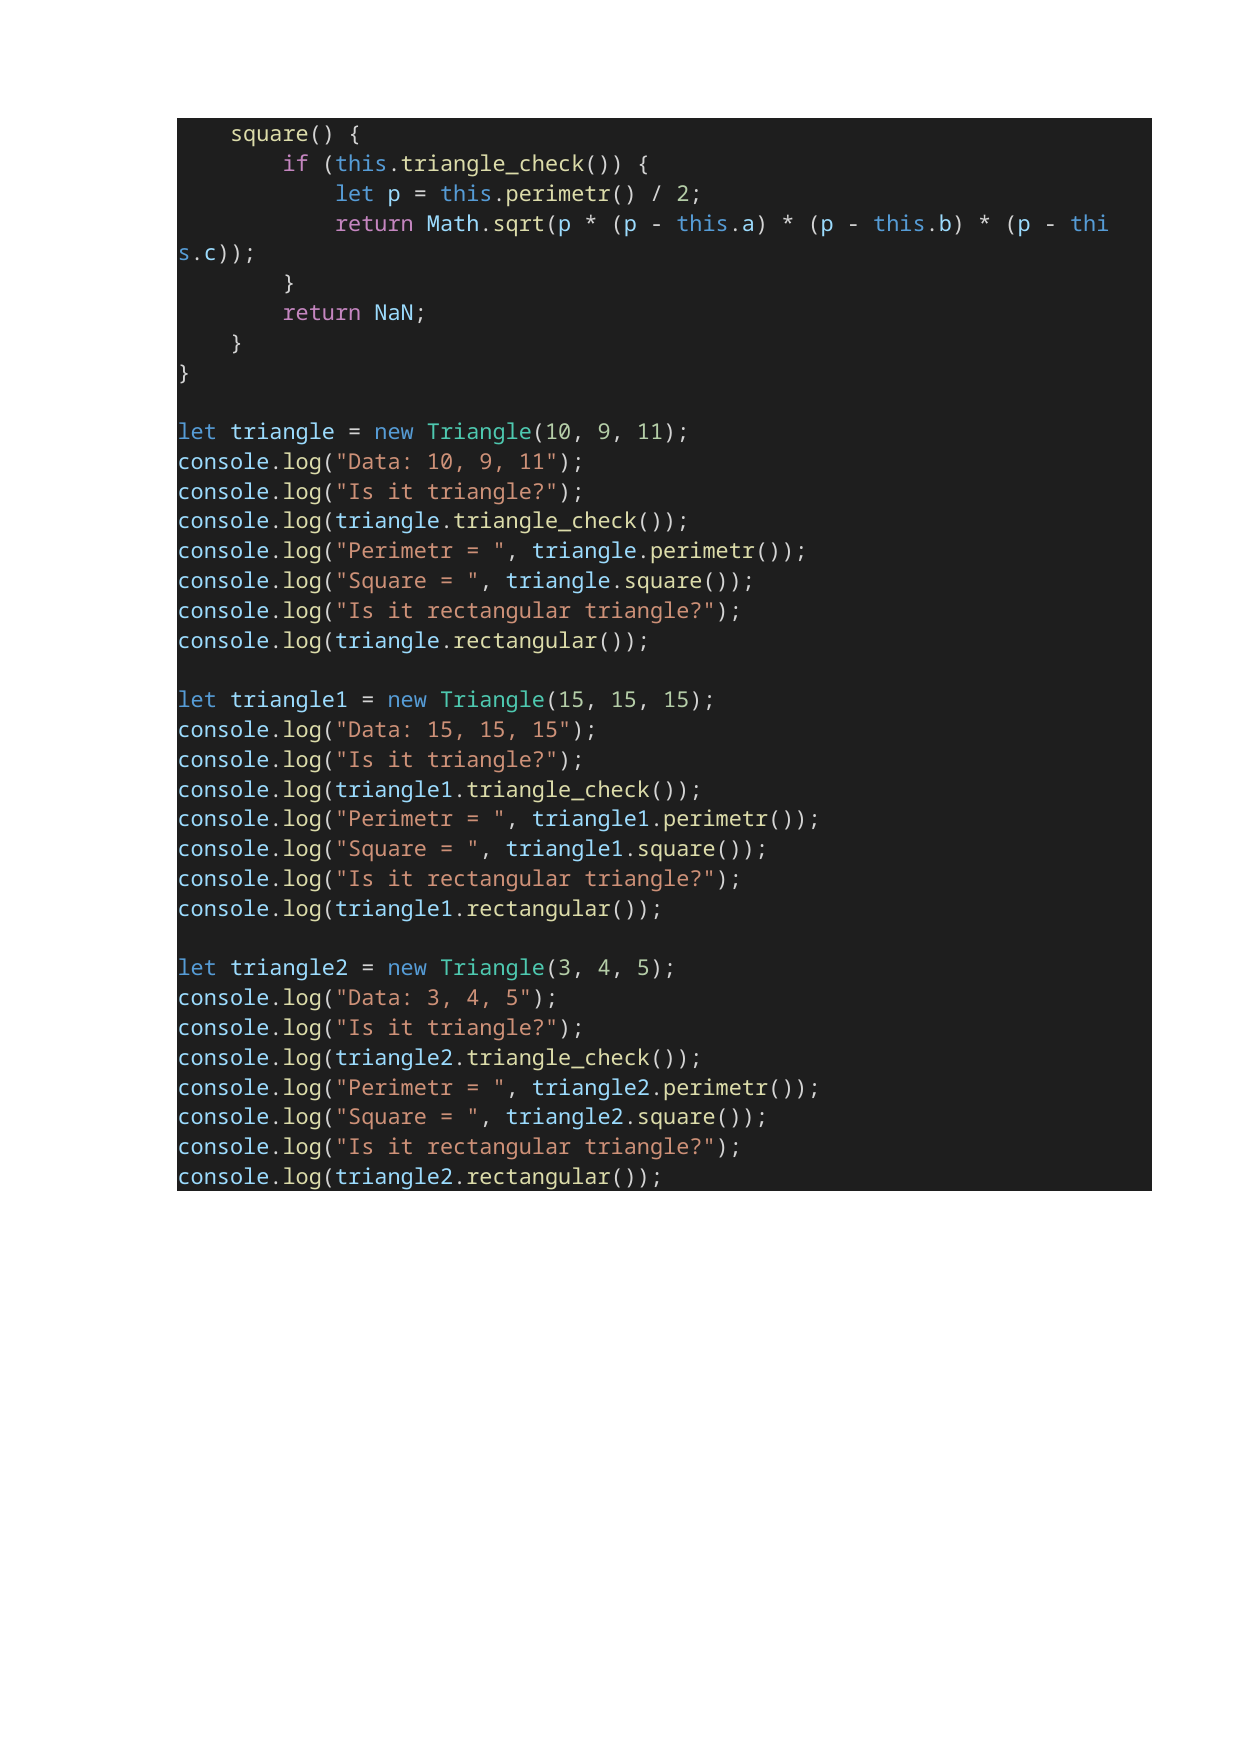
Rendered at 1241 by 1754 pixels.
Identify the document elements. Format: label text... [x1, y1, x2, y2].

text let p = this.perimetr() / 2; [177, 178, 1152, 207]
text console.log("Is it triangle?"); [177, 1012, 1152, 1042]
text } [177, 356, 1152, 386]
text let triangle2 = new Triangle(3, 4, 5); [177, 952, 1152, 982]
text console.log(triangle1.rectangular()); [177, 893, 1152, 922]
text if (this.triangle_check()) { [177, 148, 1152, 178]
text return NaN; [177, 297, 1152, 327]
text } [177, 267, 1152, 297]
text } [177, 327, 1152, 356]
text console.log("Perimetr = ", triangle1.perimetr()); [177, 803, 1152, 833]
text console.log("Data: 15, 15, 15"); [177, 714, 1152, 744]
text console.log("Is it rectangular triangle?"); [177, 863, 1152, 893]
text console.log(triangle.rectangular()); [177, 624, 1152, 654]
text let triangle1 = new Triangle(15, 15, 15); [177, 684, 1152, 714]
text console.log("Square = ", triangle2.square()); [177, 1101, 1152, 1131]
text console.log("Square = ", triangle.square()); [177, 565, 1152, 595]
text console.log("Is it rectangular triangle?"); [177, 1131, 1152, 1161]
text console.log("Is it triangle?"); [177, 476, 1152, 505]
text console.log(triangle2.triangle_check()); [177, 1042, 1152, 1071]
text console.log(triangle2.rectangular()); [177, 1161, 1152, 1191]
text let triangle = new Triangle(10, 9, 11); [177, 416, 1152, 446]
text console.log("Perimetr = ", triangle2.perimetr()); [177, 1071, 1152, 1101]
text return Math.sqrt(p * (p - this.a) * (p - this.b) * (p - this.c)); [177, 207, 1152, 267]
text console.log("Perimetr = ", triangle.perimetr()); [177, 535, 1152, 565]
text console.log("Is it rectangular triangle?"); [177, 595, 1152, 624]
text console.log(triangle.triangle_check()); [177, 505, 1152, 535]
text console.log("Data: 10, 9, 11"); [177, 446, 1152, 476]
text console.log("Square = ", triangle1.square()); [177, 833, 1152, 863]
text console.log("Data: 3, 4, 5"); [177, 982, 1152, 1012]
text console.log("Is it triangle?"); [177, 744, 1152, 773]
text console.log(triangle1.triangle_check()); [177, 773, 1152, 803]
text square() { [177, 118, 1152, 148]
